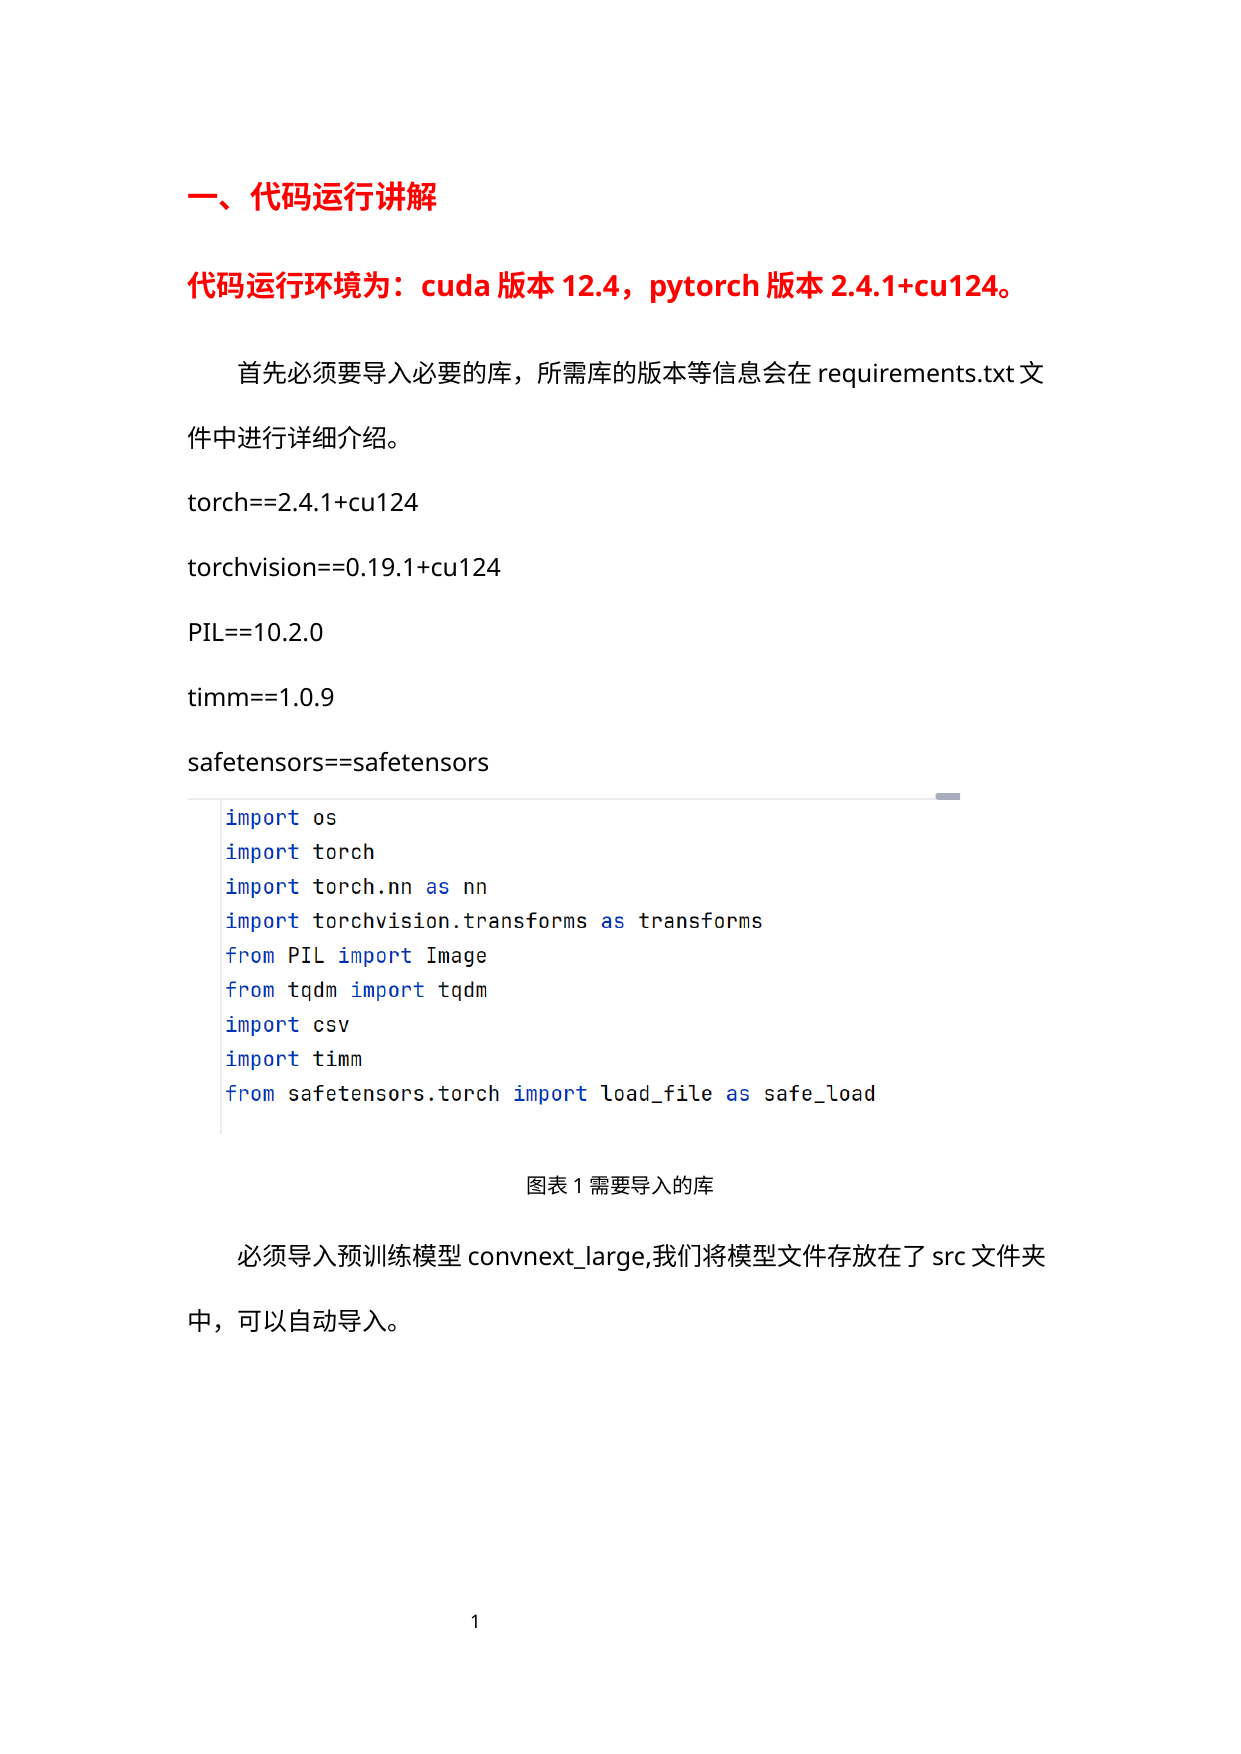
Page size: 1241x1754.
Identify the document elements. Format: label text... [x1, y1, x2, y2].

text 一、代码运行讲解 [187, 162, 1053, 227]
text 首先必须要导入必要的库，所需库的版本等信息会在requirements.txt文件中进行详细介绍。 [187, 339, 1053, 469]
text 必须导入预训练模型convnext_large,我们将模型文件存放在了src文件夹中，可以自动导入。 [187, 1222, 1053, 1352]
text 代码运行环境为：cuda版本12.4，pytorch版本2.4.1+cu124。 [187, 251, 1053, 316]
text torchvision==0.19.1+cu124 [187, 534, 1053, 599]
text 图表 1 需要导入的库 [187, 1168, 1053, 1201]
text PIL==10.2.0 [187, 599, 1053, 664]
picture [187, 793, 961, 1134]
text torch==2.4.1+cu124 [187, 469, 1053, 534]
text safetensors==safetensors [187, 729, 1053, 794]
text timm==1.0.9 [187, 664, 1053, 729]
